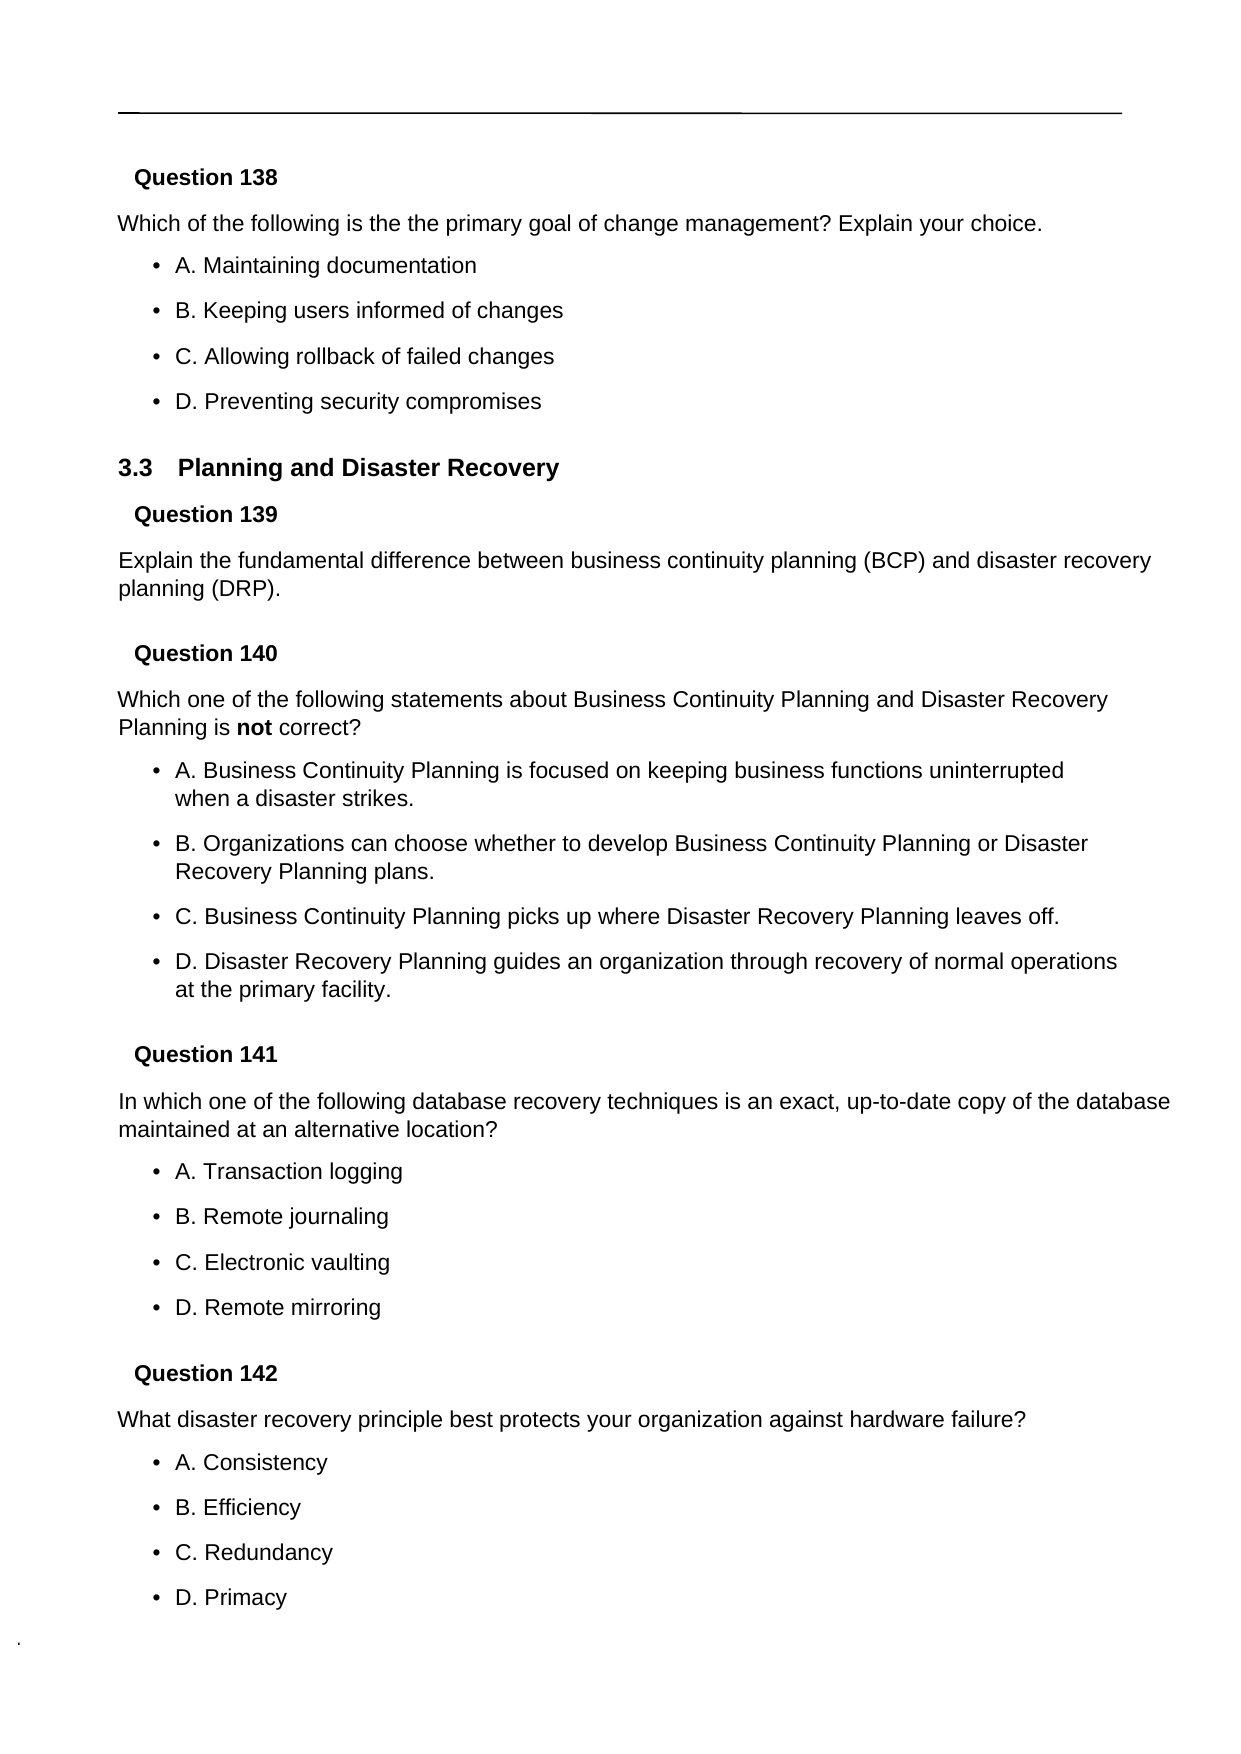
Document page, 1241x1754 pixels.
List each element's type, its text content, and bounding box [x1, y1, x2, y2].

text What disaster recovery principle best protects your organization against hardware failure? [117, 1406, 1176, 1432]
subtitle Question 138 [118, 163, 1176, 190]
list B. Keeping users informed of changes [152, 297, 1176, 324]
subtitle Question 139 [118, 501, 1176, 527]
subtitle Question 140 [118, 640, 1176, 667]
list B. Efficiency [152, 1494, 1176, 1520]
list C. Redundancy [152, 1539, 1176, 1565]
subtitle Question 142 [118, 1360, 1176, 1386]
text Which one of the following statements about Business Continuity Planning and Disaster Recovery Planning is not correct? [117, 686, 1176, 741]
text Explain the fundamental difference between business continuity planning (BCP) and disaster recovery planning (DRP). [118, 547, 1176, 601]
list A. Consistency [152, 1448, 1176, 1475]
subtitle Question 141 [118, 1041, 1176, 1068]
list D. Preventing security compromises [152, 388, 1176, 414]
list C. Business Continuity Planning picks up where Disaster Recovery Planning leaves off. [152, 903, 1176, 929]
list D. Disaster Recovery Planning guides an organization through recovery of normal operations at the primary facility. [152, 948, 1122, 1002]
list B. Remote journaling [152, 1203, 1176, 1229]
text Which of the following is the the primary goal of change management? Explain your choice. [117, 209, 1176, 236]
list B. Organizations can choose whether to develop Business Continuity Planning or Disaster Recovery Planning plans. [152, 830, 1123, 884]
list C. Allowing rollback of failed changes [152, 343, 1176, 369]
list A. Maintaining documentation [152, 252, 1176, 278]
list D. Remote mirroring [152, 1294, 1176, 1320]
list A. Business Continuity Planning is focused on keeping business functions uninterrupted when a disaster strikes. [152, 757, 1122, 811]
subtitle Planning and Disaster Recovery [118, 453, 1176, 482]
list C. Electronic vaulting [152, 1248, 1176, 1275]
text In which one of the following database recovery techniques is an exact, up-to-date copy of the database maintained at an alternative location? [118, 1088, 1176, 1142]
list D. Primacy [152, 1584, 1176, 1611]
list A. Transaction logging [152, 1158, 1176, 1184]
